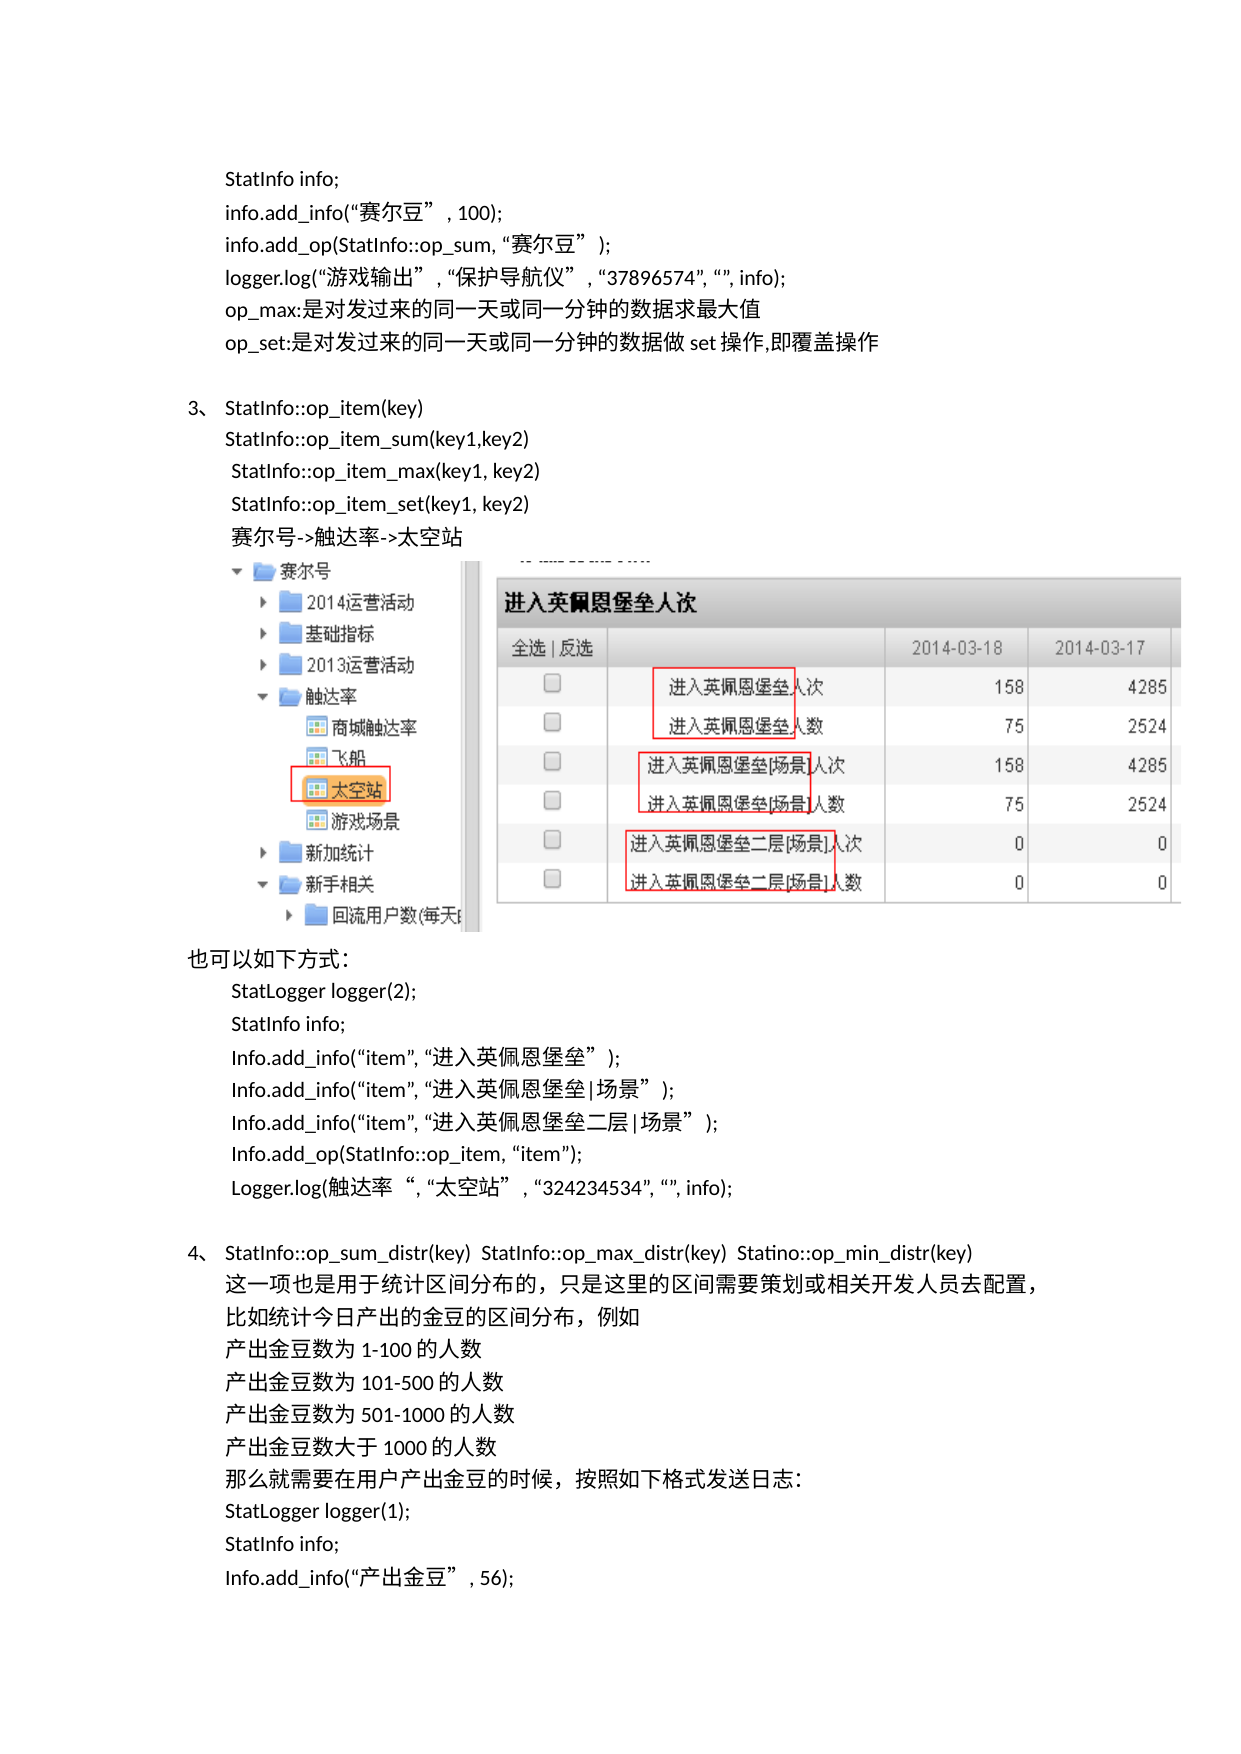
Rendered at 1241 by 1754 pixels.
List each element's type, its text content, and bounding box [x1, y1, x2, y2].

list StatInfo::op_item_sum(key1,key2) [225, 422, 1053, 454]
text 这一项也是用于统计区间分布的，只是这里的区间需要策划或相关开发人员去配置，比如统计今日产出的金豆的区间分布，例如 [225, 1267, 1053, 1332]
text 产出金豆数大于1000的人数 [225, 1429, 1053, 1462]
text Info.add_op(StatInfo::op_item, “item”); [187, 1137, 1053, 1169]
text 赛尔号->触达率->太空站 [187, 519, 1053, 552]
text StatInfo::op_item_set(key1, key2) [187, 487, 1053, 519]
text Info.add_info(“item”, “进入英佩恩堡垒|场景”); [187, 1072, 1053, 1104]
text op_set:是对发过来的同一天或同一分钟的数据做set操作,即覆盖操作 [225, 324, 1053, 357]
text info.add_info(“赛尔豆”, 100); [225, 194, 1053, 227]
text 产出金豆数为1-100的人数 [225, 1332, 1053, 1364]
text StatInfo info; [187, 1007, 1053, 1039]
text StatInfo info; [225, 1527, 1053, 1559]
text 那么就需要在用户产出金豆的时候，按照如下格式发送日志： [225, 1462, 1053, 1494]
text StatInfo info; [225, 162, 1053, 194]
text logger.log(“游戏输出”, “保护导航仪”, “37896574”, “”, info); op_max:是对发过来的同一天或同一分钟的数据求最大值 [225, 259, 1053, 324]
text info.add_op(StatInfo::op_sum, “赛尔豆”); [225, 227, 1053, 259]
text Logger.log(触达率“, “太空站”, “324234534”, “”, info); [187, 1169, 1053, 1202]
list StatInfo::op_sum_distr(key) StatInfo::op_max_distr(key) Statino::op_min_distr(key) [187, 1234, 1053, 1267]
text 产出金豆数为501-1000的人数 [225, 1397, 1053, 1429]
list StatInfo::op_item(key) [187, 389, 1053, 422]
text Info.add_info(“item”, “进入英佩恩堡垒二层|场景”); [187, 1104, 1053, 1137]
text StatInfo::op_item_max(key1, key2) [187, 454, 1053, 487]
text Info.add_info(“产出金豆”, 56); [225, 1559, 1053, 1592]
text Info.add_info(“item”, “进入英佩恩堡垒”); [187, 1039, 1053, 1072]
text StatLogger logger(1); [225, 1494, 1053, 1527]
picture [225, 561, 1182, 932]
text StatLogger logger(2); [187, 974, 1053, 1007]
text 产出金豆数为101-500的人数 [225, 1364, 1053, 1397]
